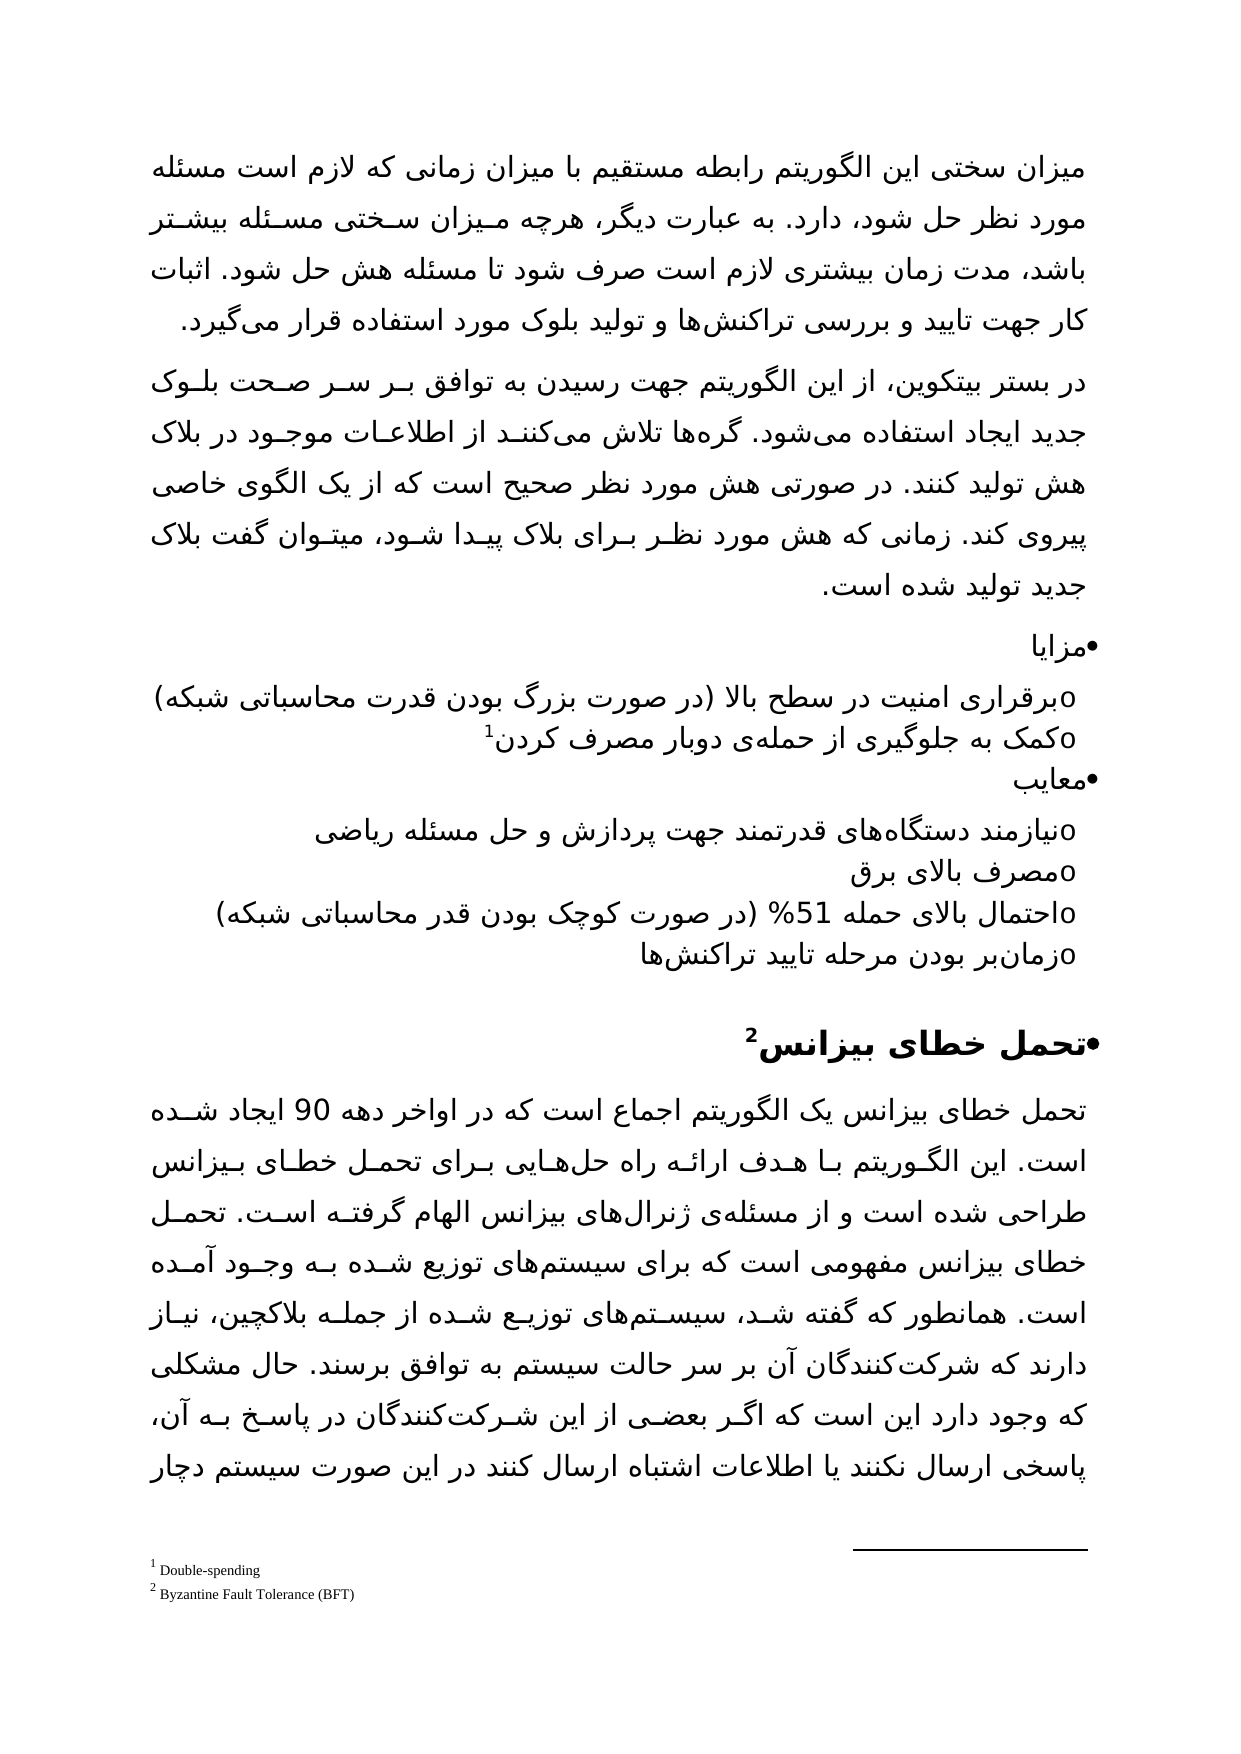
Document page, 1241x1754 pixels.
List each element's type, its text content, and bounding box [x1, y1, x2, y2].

list نیازمند دستگاه‌های قدرتمند جهت پردازش و حل مسئله ریاضی [150, 814, 1059, 849]
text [150, 1093, 1087, 1483]
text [150, 150, 1087, 337]
list زمان‌بر بودن مرحله تایید تراکنش‌ها [150, 937, 1059, 973]
list مزایا [150, 629, 1087, 663]
list احتمال بالای حمله 51% (در صورت کوچک بودن قدر محاسباتی شبکه) [150, 896, 1059, 932]
list معایب [150, 763, 1087, 797]
list برقراری امنیت در سطح بالا (در صورت بزرگ بودن قدرت محاسباتی شبکه) [150, 680, 1059, 716]
list کمک به جلوگیری از حمله‌ی دوبار مصرف کردن [150, 722, 1059, 757]
list مصرف بالای برق [150, 855, 1059, 891]
list تحمل خطای بیزانس [150, 1024, 1087, 1063]
text در بستر بیتکوین، از این الگوریتم جهت رسیدن به توافق بر سر صحت بلوک جدید ایجاد استفاده می‌شود. گره‌ها تلاش می‌کنند از اطلاعات موجود در بلاک هش تولید کنند. در صورتی هش مورد نظر صحیح است که از یک الگوی خاصی پیروی کند. زمانی که هش مورد نظر برای بلاک پیدا شود، میتوان گفت بلاک جدید تولید شده است. [150, 364, 1087, 602]
